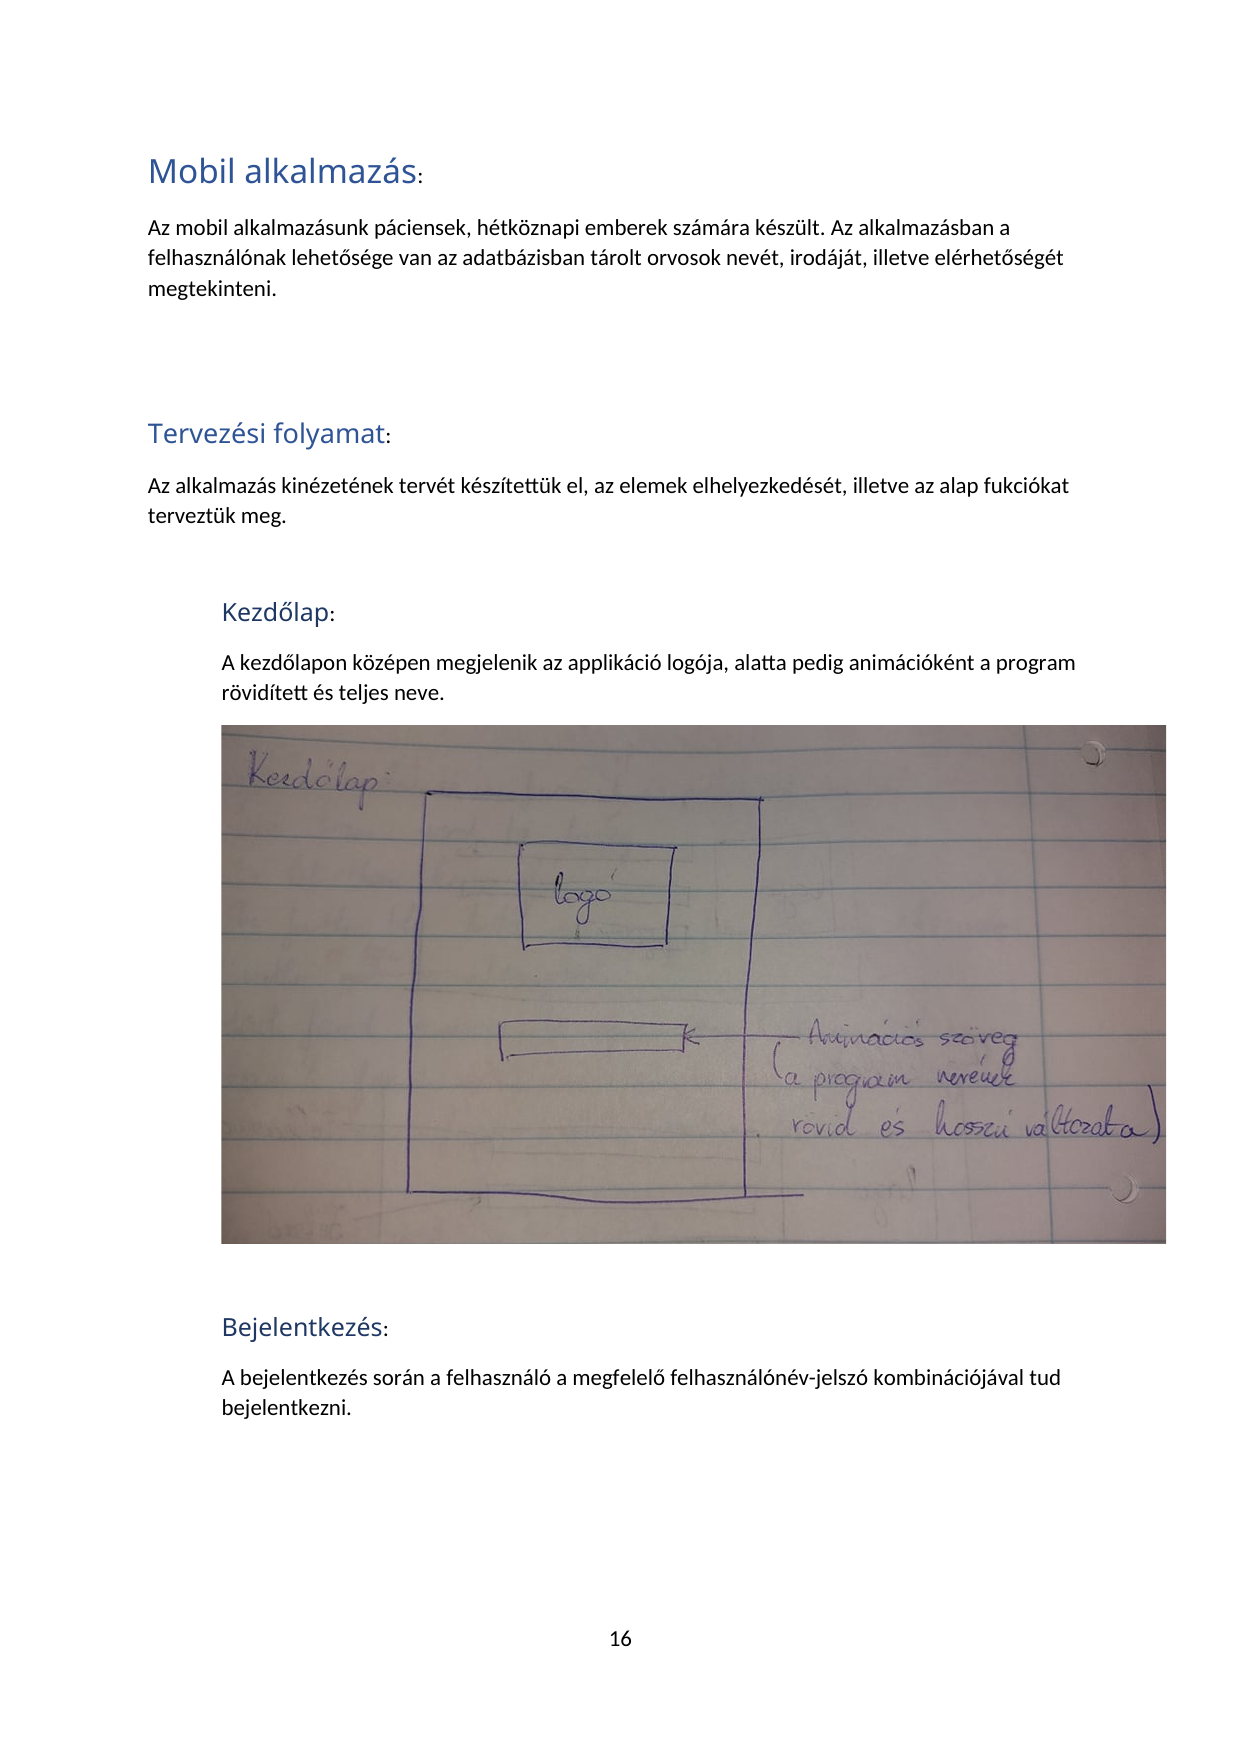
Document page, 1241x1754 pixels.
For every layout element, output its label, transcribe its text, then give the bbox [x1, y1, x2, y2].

text Kezdőlap: [221, 595, 1093, 629]
picture [221, 725, 1167, 1244]
text A bejelentkezés során a felhasználó a megfelelő felhasználónév-jelszó kombinációjával tud bejelentkezni. [221, 1363, 1093, 1421]
text Az mobil alkalmazásunk páciensek, hétköznapi emberek számára készült. Az alkalmazásban a felhasználónak lehetősége van az adatbázisban tárolt orvosok nevét, irodáját, illetve elérhetőségét megtekinteni. [148, 213, 1093, 302]
text Bejelentkezés: [221, 1310, 1093, 1344]
text Tervezési folyamat: [148, 414, 1093, 451]
text Mobil alkalmazás: [148, 148, 1093, 193]
text Az alkalmazás kinézetének tervét készítettük el, az elemek elhelyezkedését, illetve az alap fukciókat terveztük meg. [148, 471, 1093, 529]
text A kezdőlapon középen megjelenik az applikáció logója, alatta pedig animációként a program rövidített és teljes neve. [221, 648, 1093, 706]
